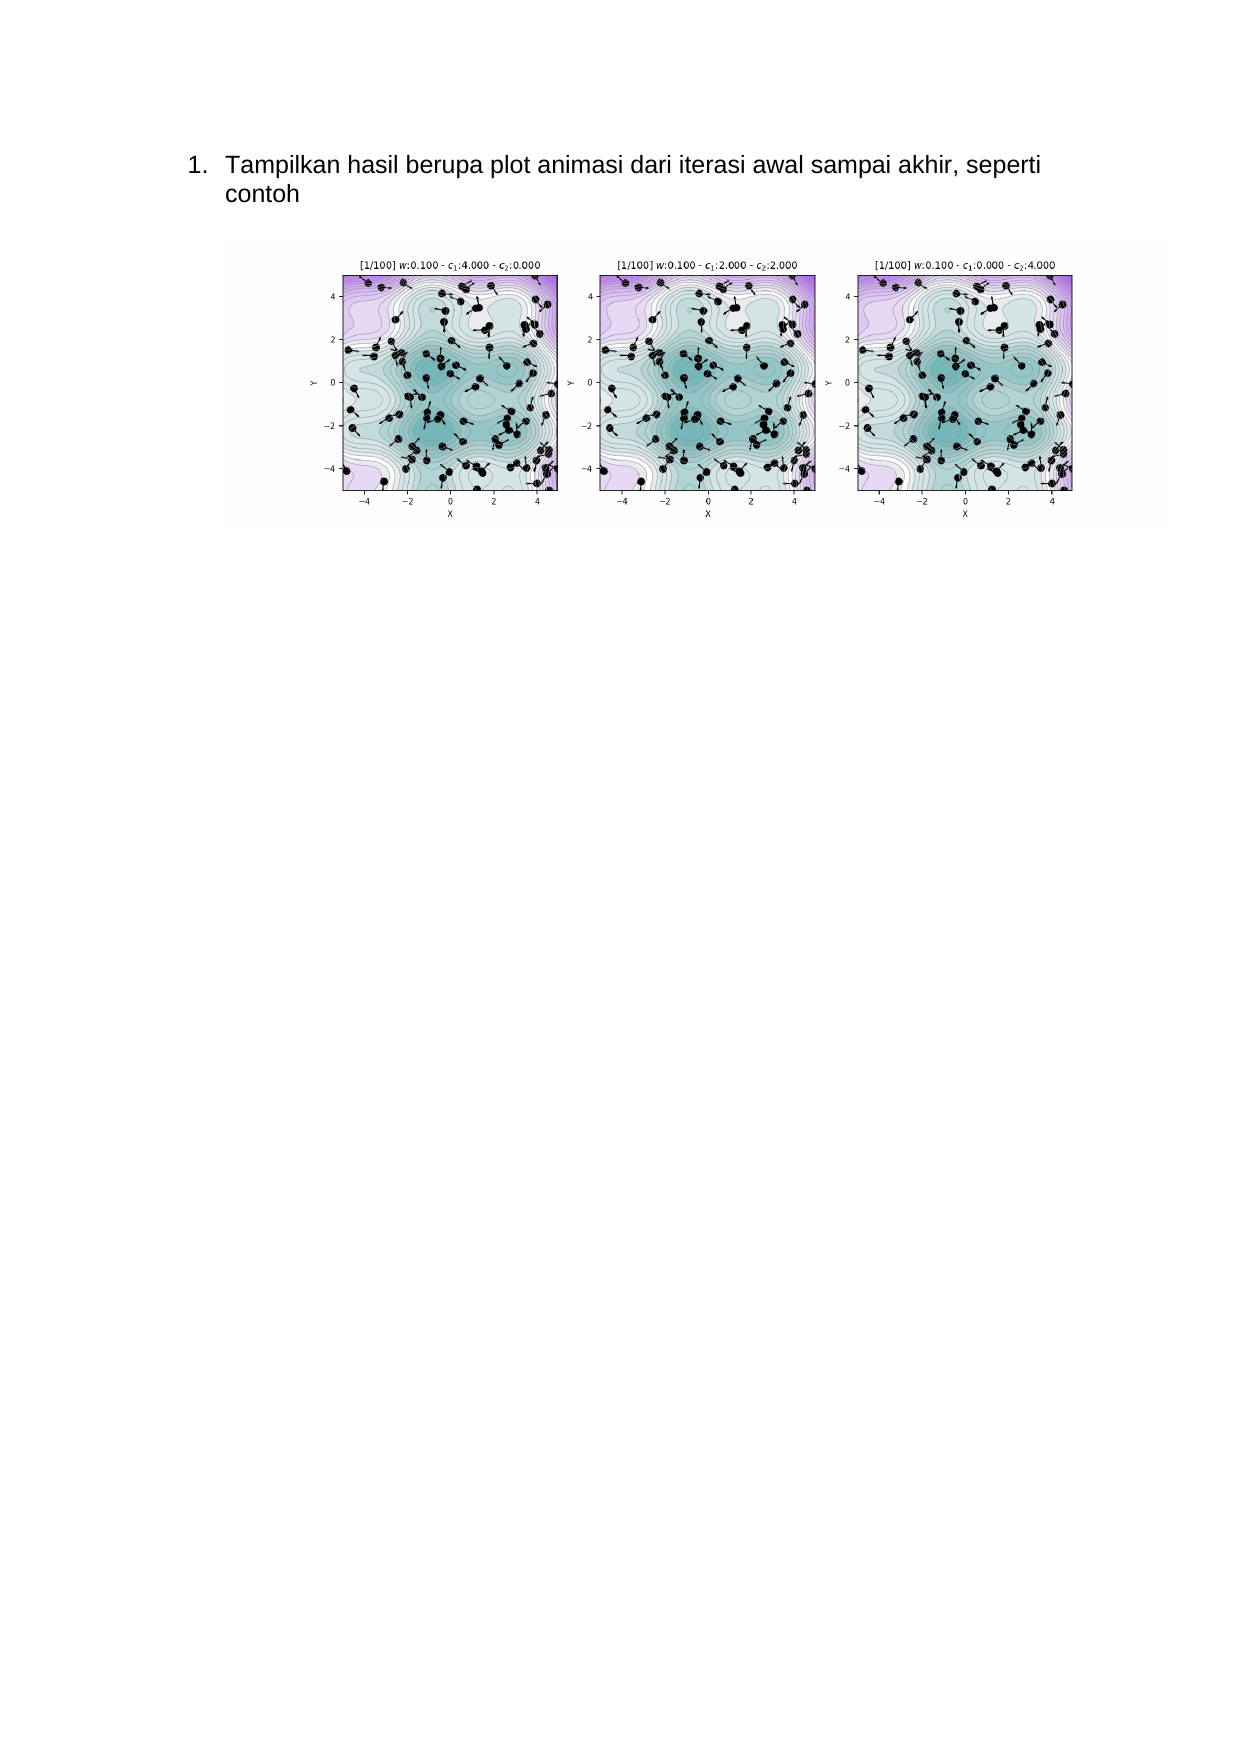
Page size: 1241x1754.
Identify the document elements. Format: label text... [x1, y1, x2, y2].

list Tampilkan hasil berupa plot animasi dari iterasi awal sampai akhir, seperti contoh [187, 150, 1090, 207]
picture [225, 238, 1166, 528]
